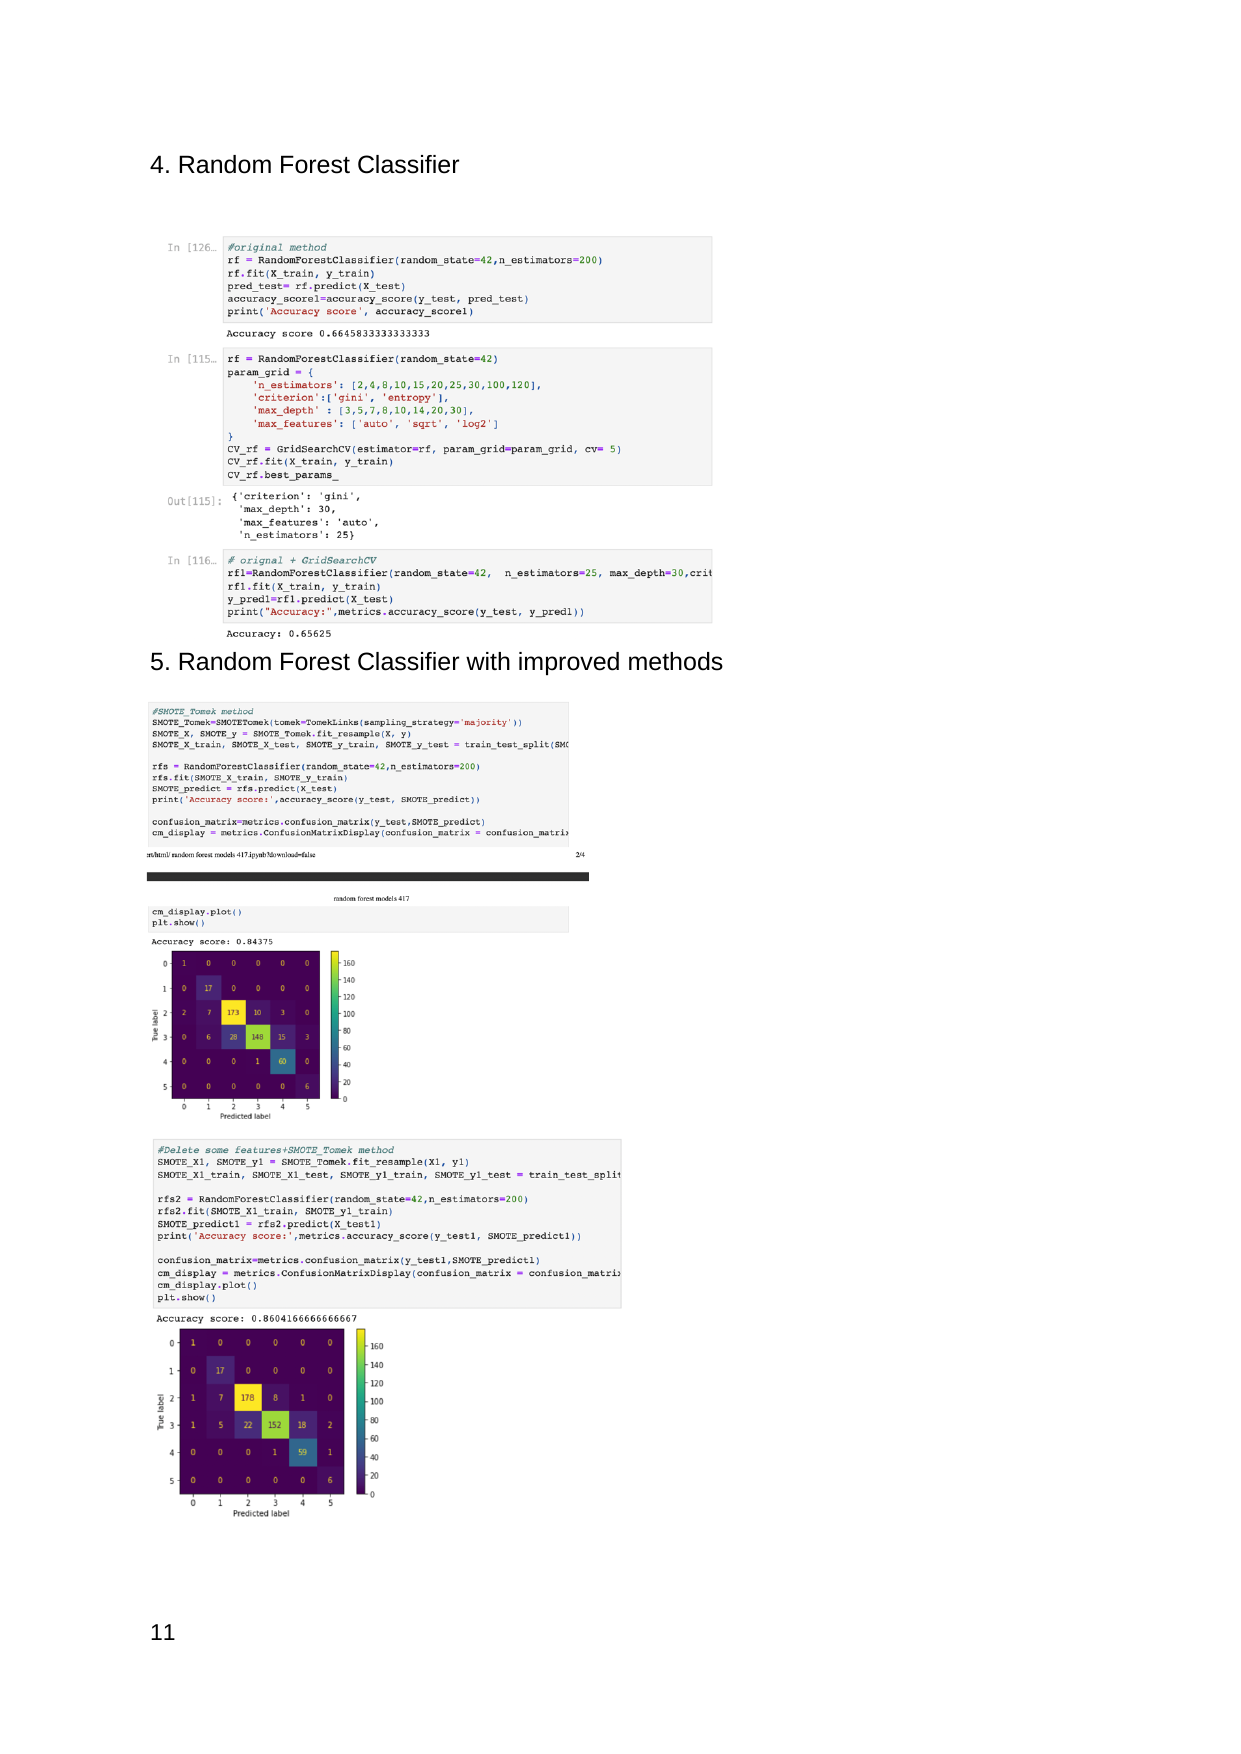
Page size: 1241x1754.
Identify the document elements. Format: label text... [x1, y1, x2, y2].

picture [146, 700, 589, 1127]
picture [150, 1135, 635, 1530]
text 4. Random Forest Classifier [150, 150, 1090, 179]
picture [151, 222, 729, 639]
